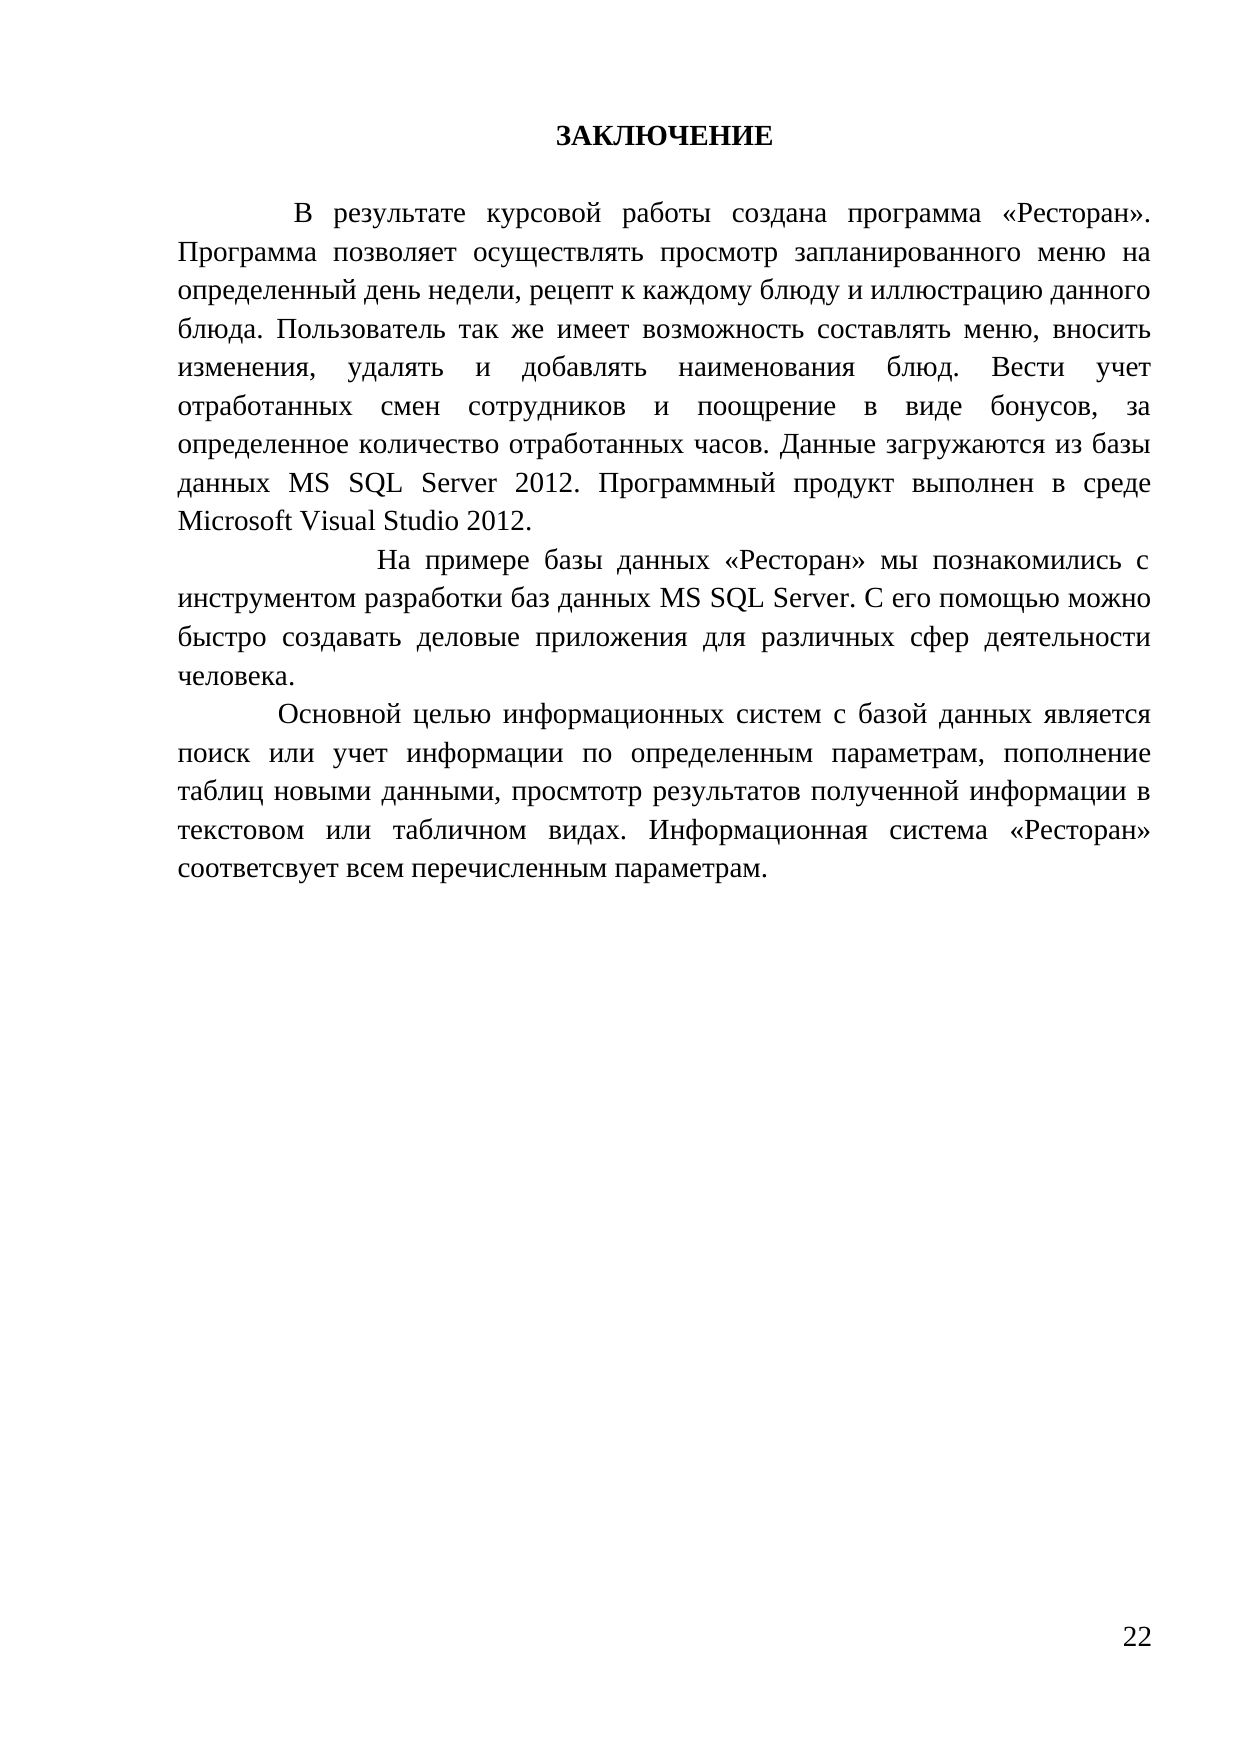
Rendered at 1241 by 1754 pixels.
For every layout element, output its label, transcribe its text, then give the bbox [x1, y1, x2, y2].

text На примере базы данных «Ресторан» мы познакомились с инструментом разработки баз данных MS SQL Server. С его помощью можно быстро создавать деловые приложения для различных сфер деятельности человека. [177, 542, 1152, 691]
text В результате курсовой работы создана программа «Ресторан». Программа позволяет осуществлять просмотр запланированного меню на определенный день недели, рецепт к каждому блюду и иллюстрацию данного блюда. Пользователь так же имеет возможность составлять меню, вносить изменения, удалять и добавлять наименования блюд. Вести учет отработанных смен сотрудников и поощрение в виде бонусов, за определенное количество отработанных часов. Данные загружаются из базы данных MS SQL Server 2012. Программный продукт выполнен в среде Microsoft Visual Studio 2012. [177, 195, 1152, 537]
text ЗАКЛЮЧЕНИЕ [177, 118, 1152, 152]
text Основной целью информационных систем с базой данных является поиск или учет информации по определенным параметрам, пополнение таблиц новыми данными, просмтотр результатов полученной информации в текстовом или табличном видах. Информационная система «Ресторан» соответсвует всем перечисленным параметрам. [177, 696, 1152, 884]
